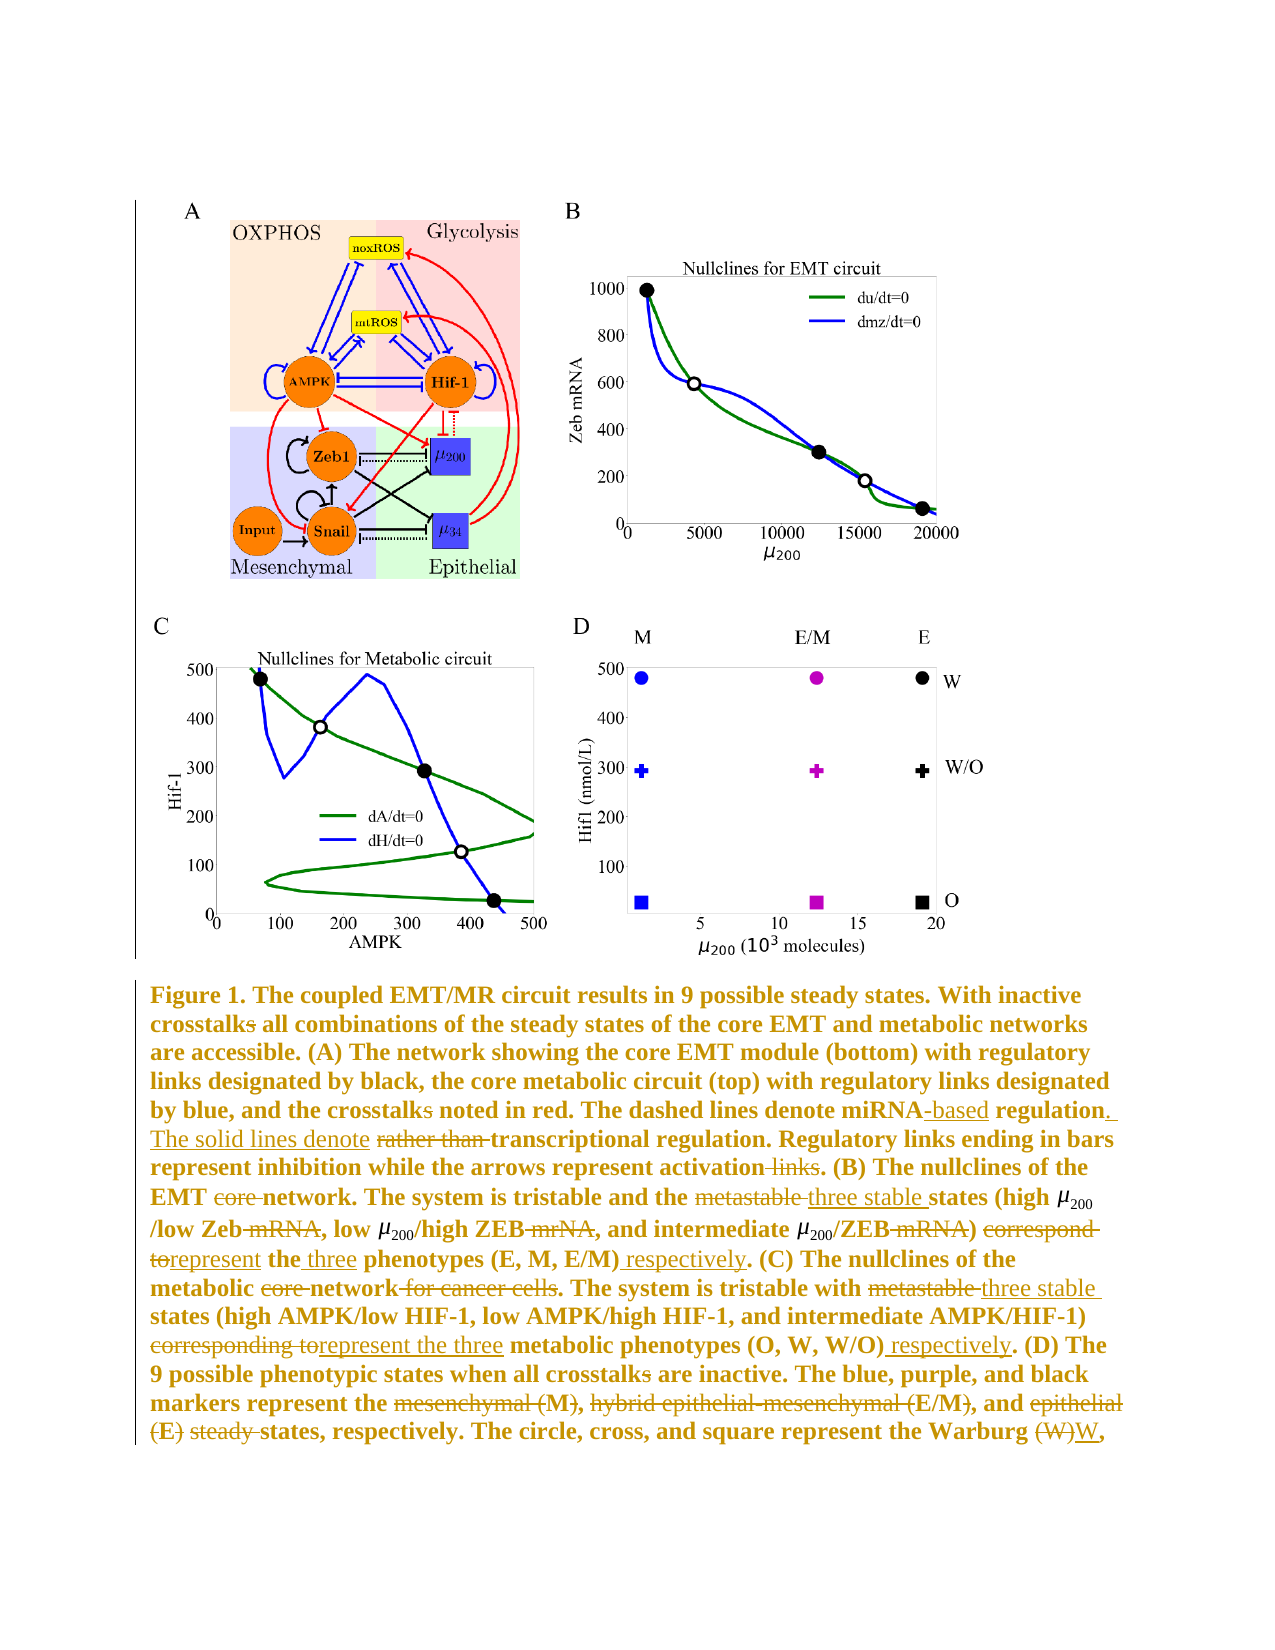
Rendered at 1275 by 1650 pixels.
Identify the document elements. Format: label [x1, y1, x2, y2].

text [150, 980, 1125, 1445]
picture [150, 199, 986, 959]
